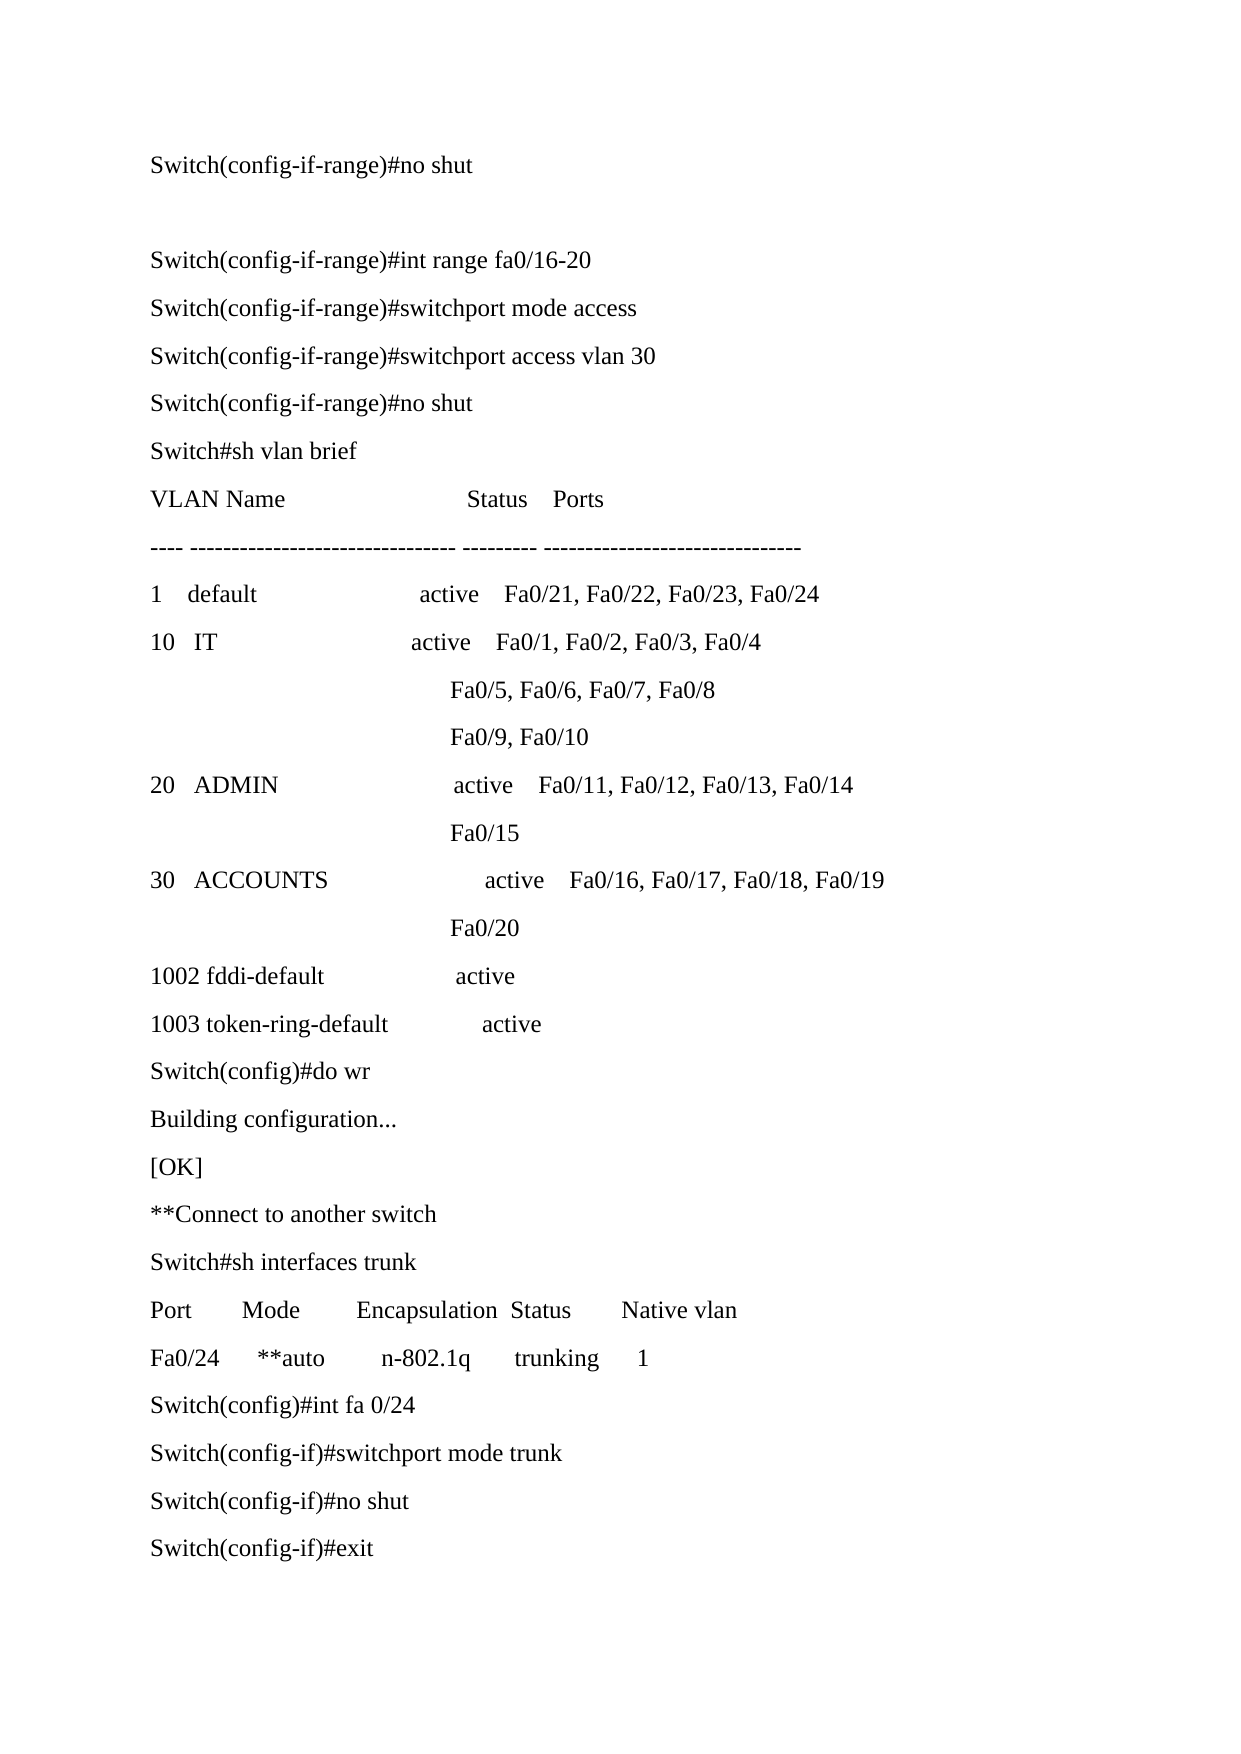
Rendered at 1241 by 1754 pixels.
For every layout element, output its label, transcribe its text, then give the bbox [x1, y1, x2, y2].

text Fa0/15 [150, 818, 1090, 847]
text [150, 293, 1090, 322]
text Switch(config-if)#exit [150, 1533, 1090, 1562]
text Building configuration... [150, 1104, 1090, 1133]
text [150, 1295, 1090, 1324]
text Switch(config-if-range)#no shut [150, 150, 1090, 179]
text Switch(config-if-range)#int range fa0/16-20 [150, 245, 1090, 274]
text Switch(config-if-range)#switchport access vlan 30 [150, 341, 1090, 369]
text 1003 token-ring-default active [150, 1009, 1090, 1037]
text **Connect to another switch [150, 1199, 1090, 1228]
text VLAN Name Status Ports [150, 484, 1090, 513]
text Switch(config-if)#no shut [150, 1486, 1090, 1514]
text Switch#sh vlan brief [150, 436, 1090, 465]
text 1 default active Fa0/21, Fa0/22, Fa0/23, Fa0/24 [150, 579, 1090, 608]
text Switch(config-if)#switchport mode trunk [150, 1438, 1090, 1467]
text Fa0/20 [150, 913, 1090, 942]
text 1002 fddi-default active [150, 961, 1090, 990]
text Fa0/5, Fa0/6, Fa0/7, Fa0/8 [150, 675, 1090, 703]
text Switch#sh interfaces trunk [150, 1247, 1090, 1276]
text Fa0/9, Fa0/10 [150, 722, 1090, 751]
text 20 ADMIN active Fa0/11, Fa0/12, Fa0/13, Fa0/14 [150, 770, 1090, 799]
text Switch(config-if-range)#no shut [150, 388, 1090, 417]
text [OK] [150, 1152, 1090, 1181]
text ---- -------------------------------- --------- ------------------------------- [150, 532, 1090, 560]
text 10 IT active Fa0/1, Fa0/2, Fa0/3, Fa0/4 [150, 627, 1090, 656]
text Switch(config)#int fa 0/24 [150, 1390, 1090, 1419]
text 30 ACCOUNTS active Fa0/16, Fa0/17, Fa0/18, Fa0/19 [150, 866, 1090, 894]
text Fa0/24 **auto n-802.1q trunking 1 [150, 1343, 1090, 1371]
text Switch(config)#do wr [150, 1056, 1090, 1085]
